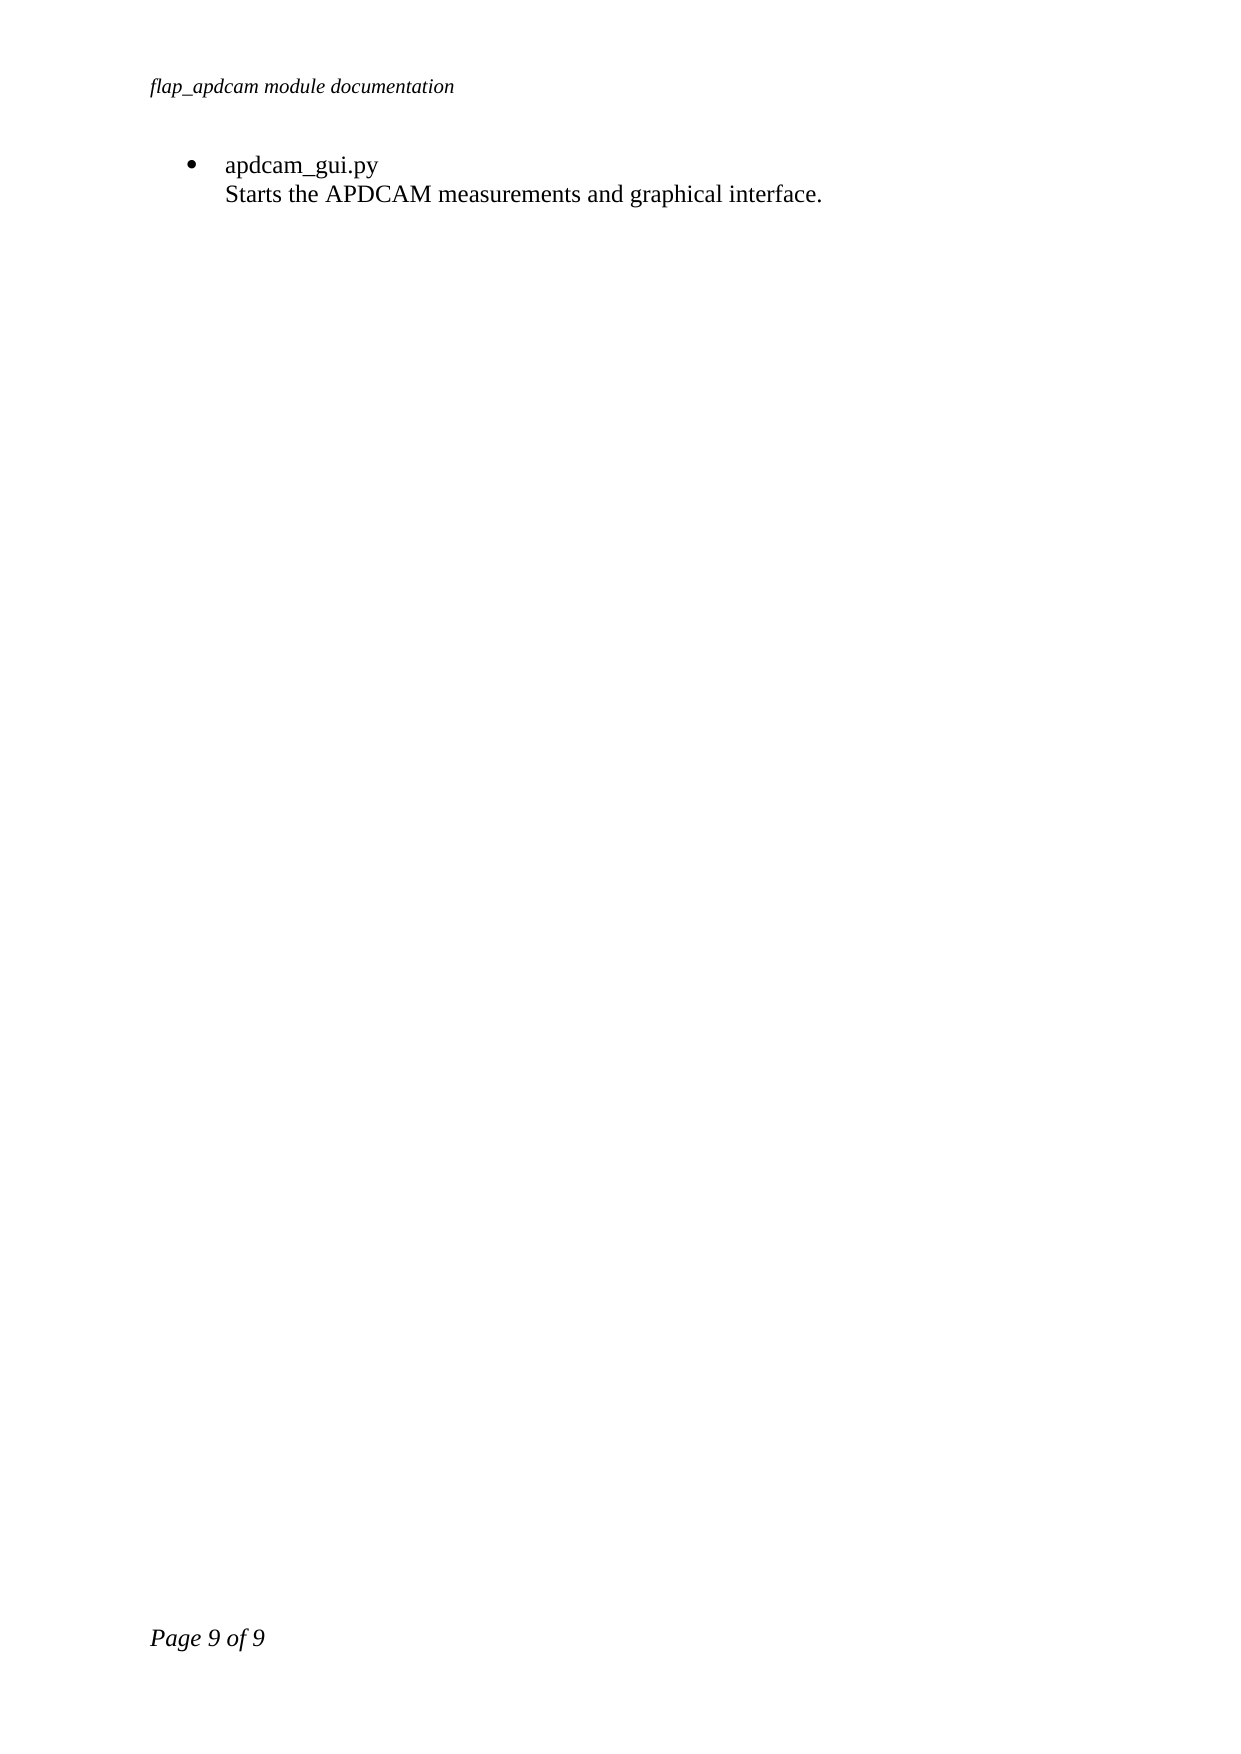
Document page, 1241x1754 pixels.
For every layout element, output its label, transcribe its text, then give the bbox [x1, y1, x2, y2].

list apdcam_gui.py [187, 150, 1090, 179]
text Starts the APDCAM measurements and graphical interface. [225, 179, 1090, 207]
